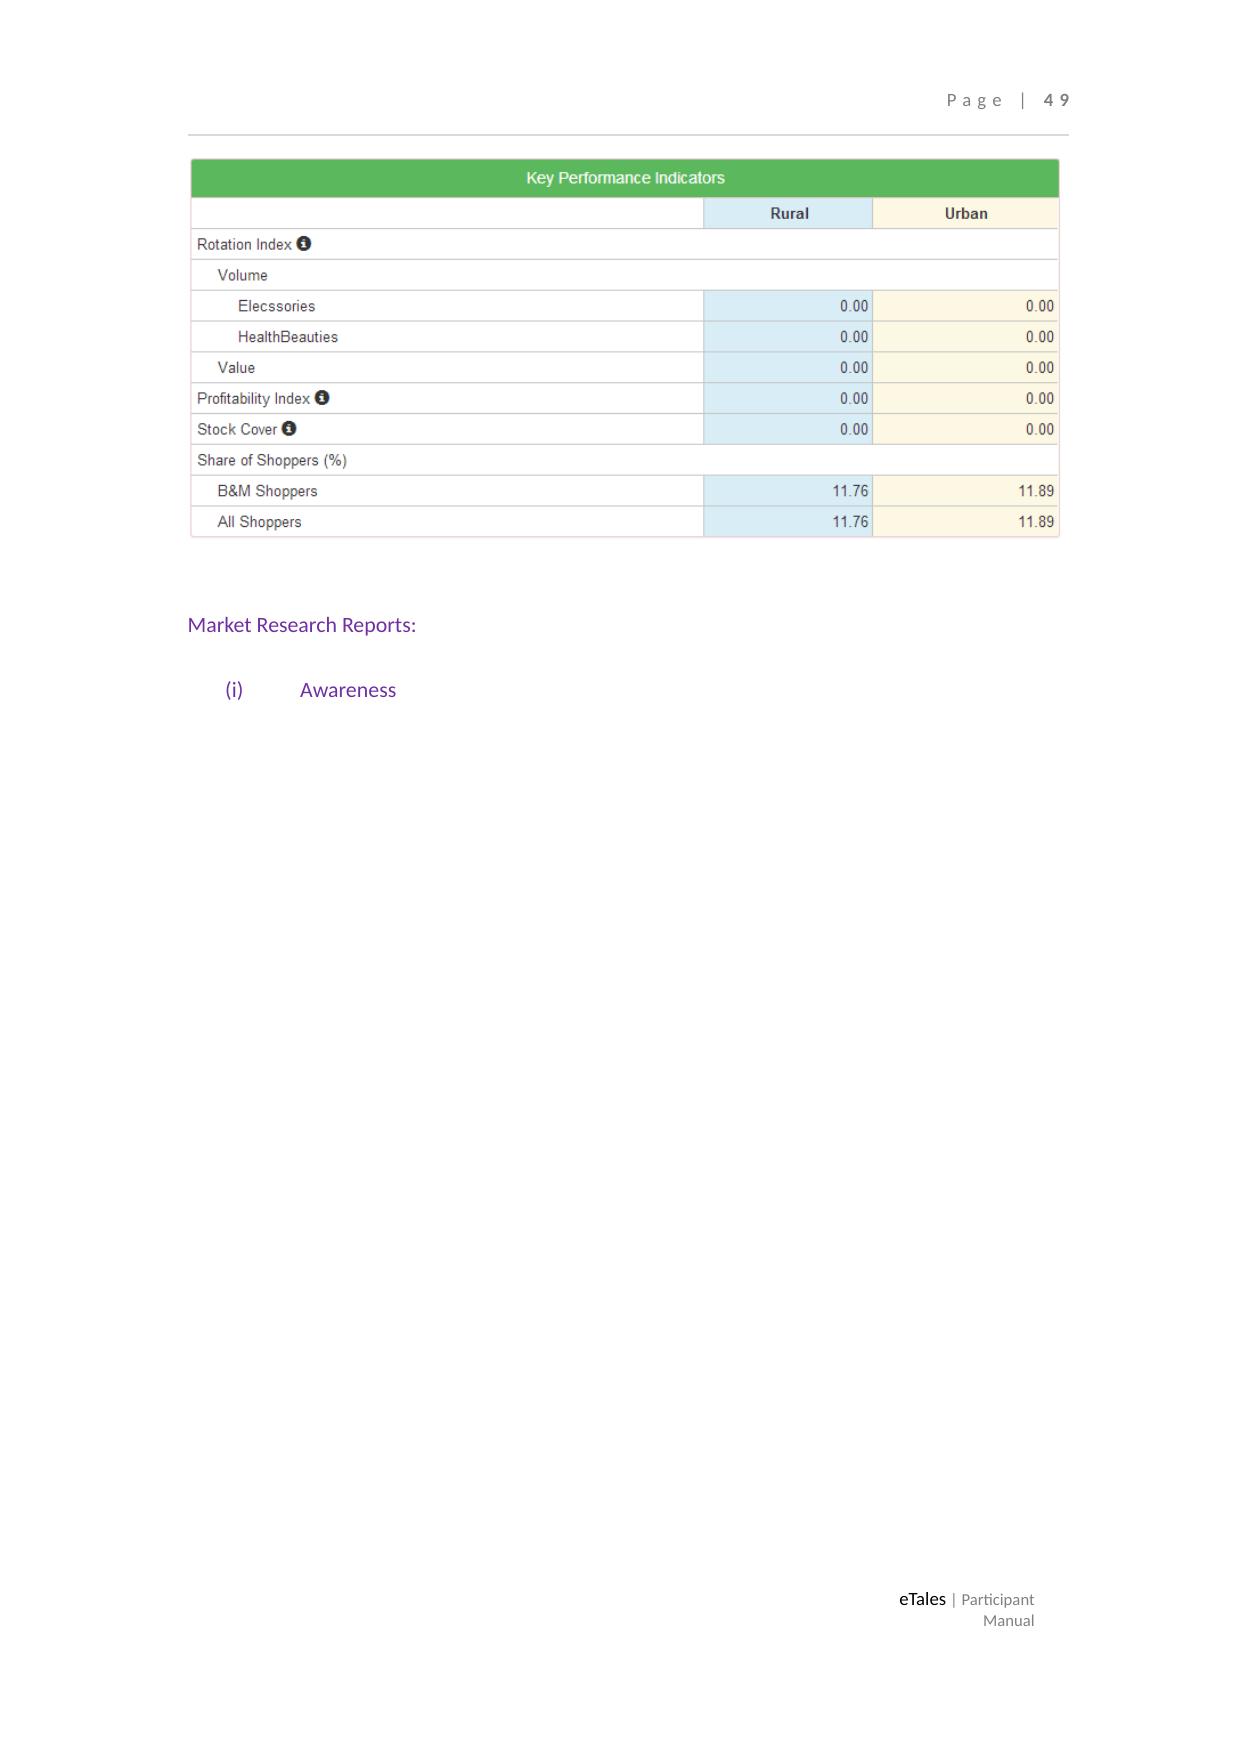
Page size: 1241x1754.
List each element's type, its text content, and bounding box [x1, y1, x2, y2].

list Awareness [225, 673, 1069, 706]
text Market Research Reports: [187, 608, 1069, 641]
picture [187, 155, 1068, 542]
